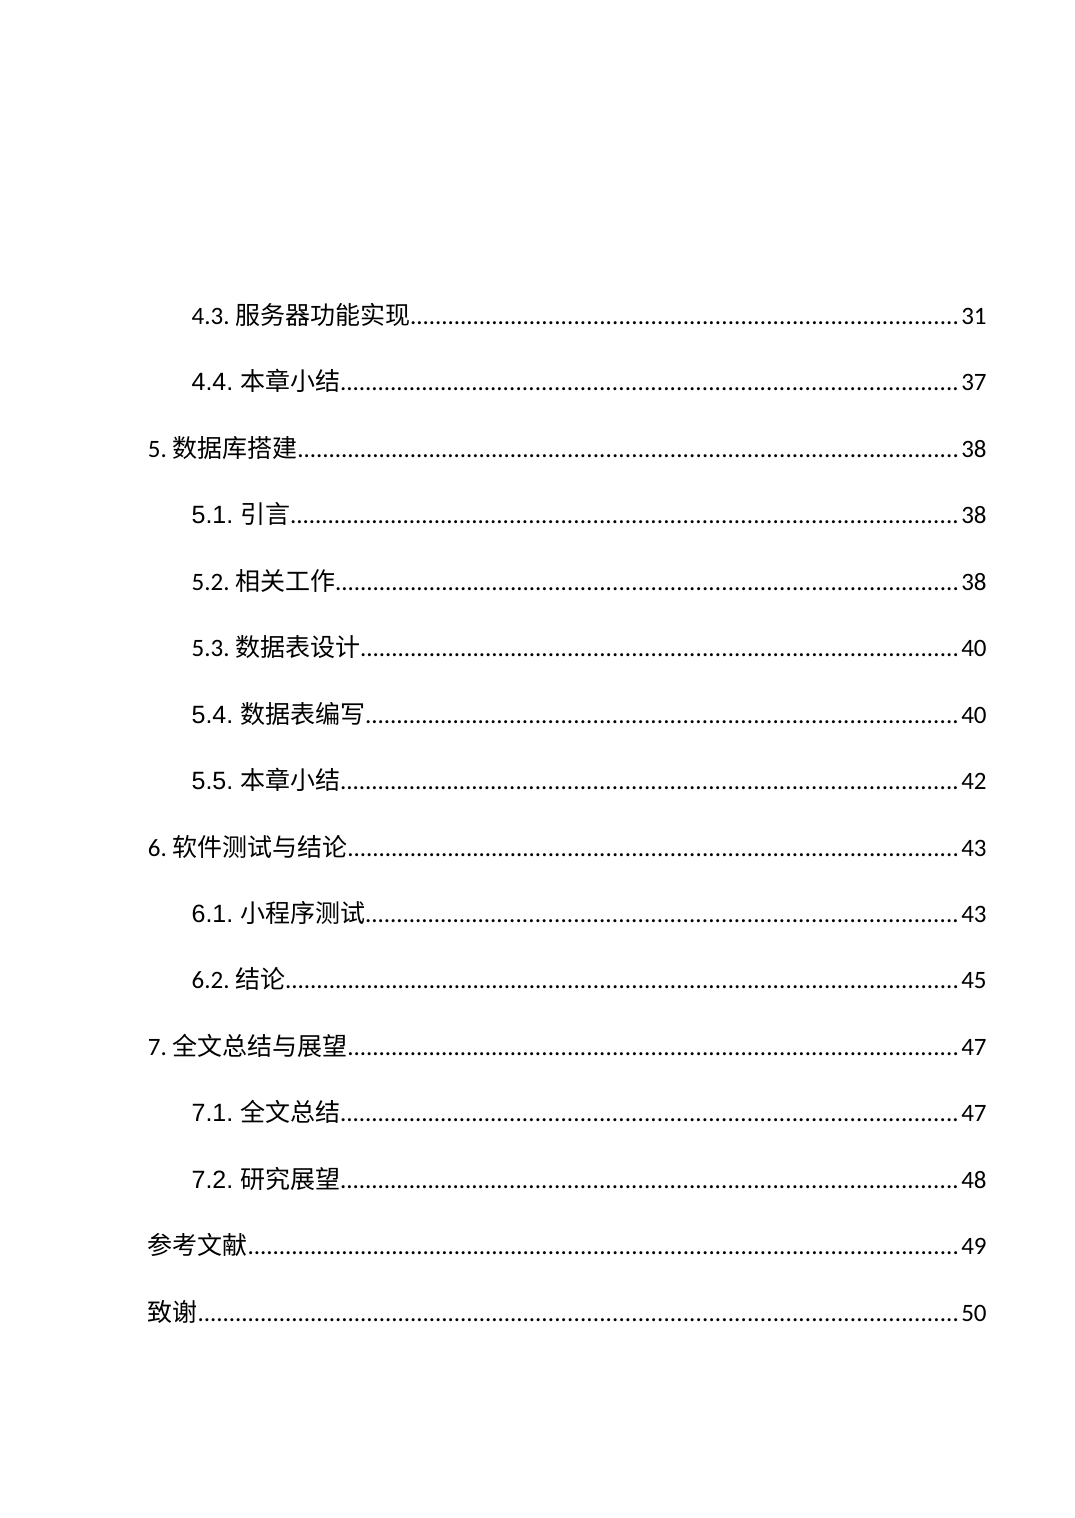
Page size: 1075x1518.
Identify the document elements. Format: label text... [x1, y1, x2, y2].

text 致谢 50 [148, 1277, 986, 1344]
text 5.3. 数据表设计 40 [191, 613, 986, 679]
text 5.2. 相关工作 38 [191, 546, 986, 613]
text 5.4. 数据表编写 40 [191, 679, 986, 746]
text 5.1. 引言 38 [191, 480, 986, 546]
text 5. 数据库搭建 38 [148, 413, 986, 480]
text 7.2. 研究展望 48 [191, 1144, 986, 1211]
text 4.3. 服务器功能实现 31 [191, 280, 986, 347]
text 7.1. 全文总结 47 [191, 1078, 986, 1144]
text 6. 软件测试与结论 43 [148, 812, 986, 878]
text 参考文献 49 [148, 1211, 986, 1277]
text 6.1. 小程序测试 43 [191, 878, 986, 945]
text 7. 全文总结与展望 47 [148, 1011, 986, 1078]
text 4.4. 本章小结 37 [191, 347, 986, 413]
text 5.5. 本章小结 42 [191, 746, 986, 812]
text 6.2. 结论 45 [191, 945, 986, 1011]
